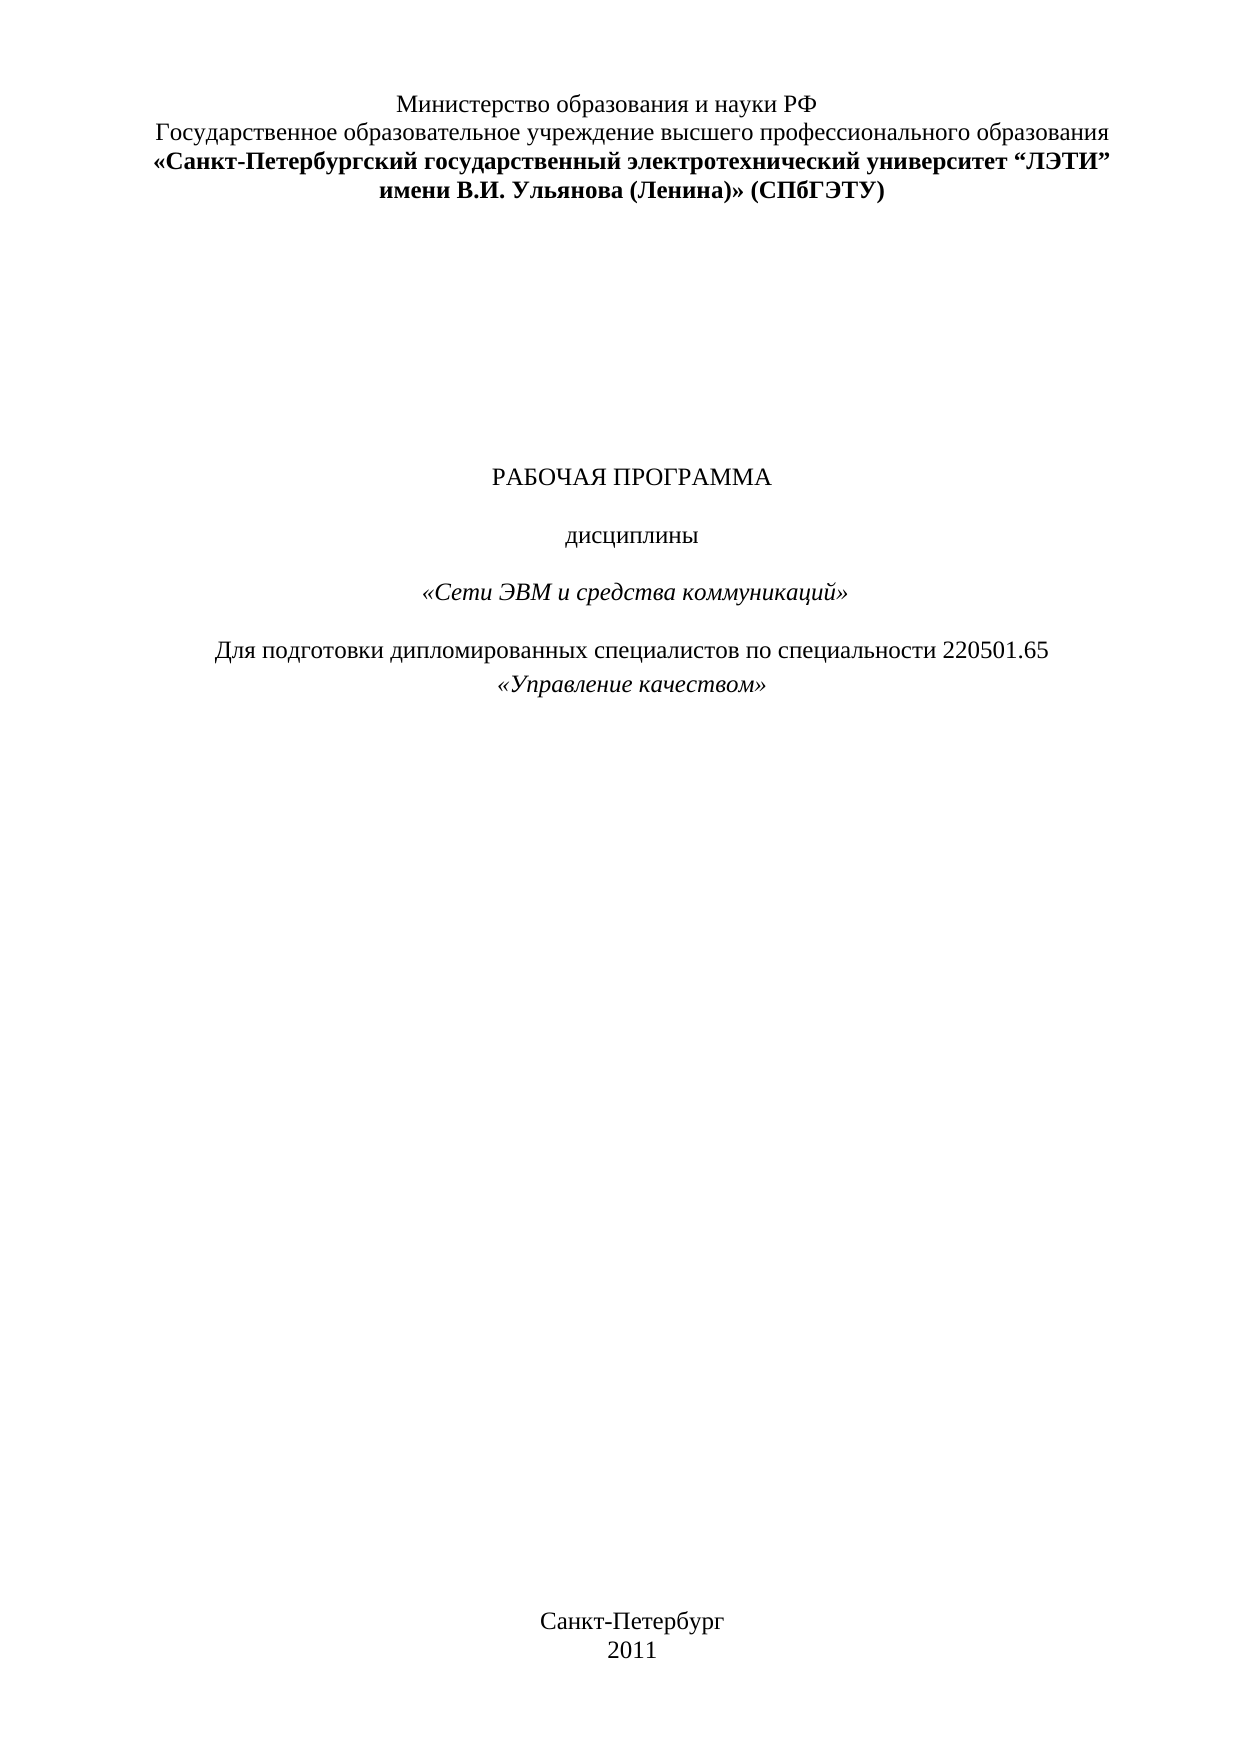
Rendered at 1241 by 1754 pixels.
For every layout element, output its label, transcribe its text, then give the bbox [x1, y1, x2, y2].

text РАБОЧАЯ ПРОГРАММА [142, 462, 1122, 491]
text «Управление качеством» [142, 669, 1122, 698]
text Государственное образовательное учреждение высшего профессионального образования [142, 117, 1122, 146]
text 2011 [142, 1635, 1122, 1664]
text «Сети ЭВМ и средства коммуникаций» [142, 577, 1122, 606]
subtitle Санкт-Петербург [142, 1606, 1122, 1635]
text Министерство образования и науки РФ [142, 89, 1071, 117]
text дисциплины [142, 520, 1122, 549]
text Для подготовки дипломированных специалистов по специальности 220501.65 [142, 635, 1122, 664]
text «Санкт-Петербургский государственный электротехнический университет “ЛЭТИ” имени В.И. Ульянова (Ленина)» (СПбГЭТУ) [142, 146, 1122, 204]
